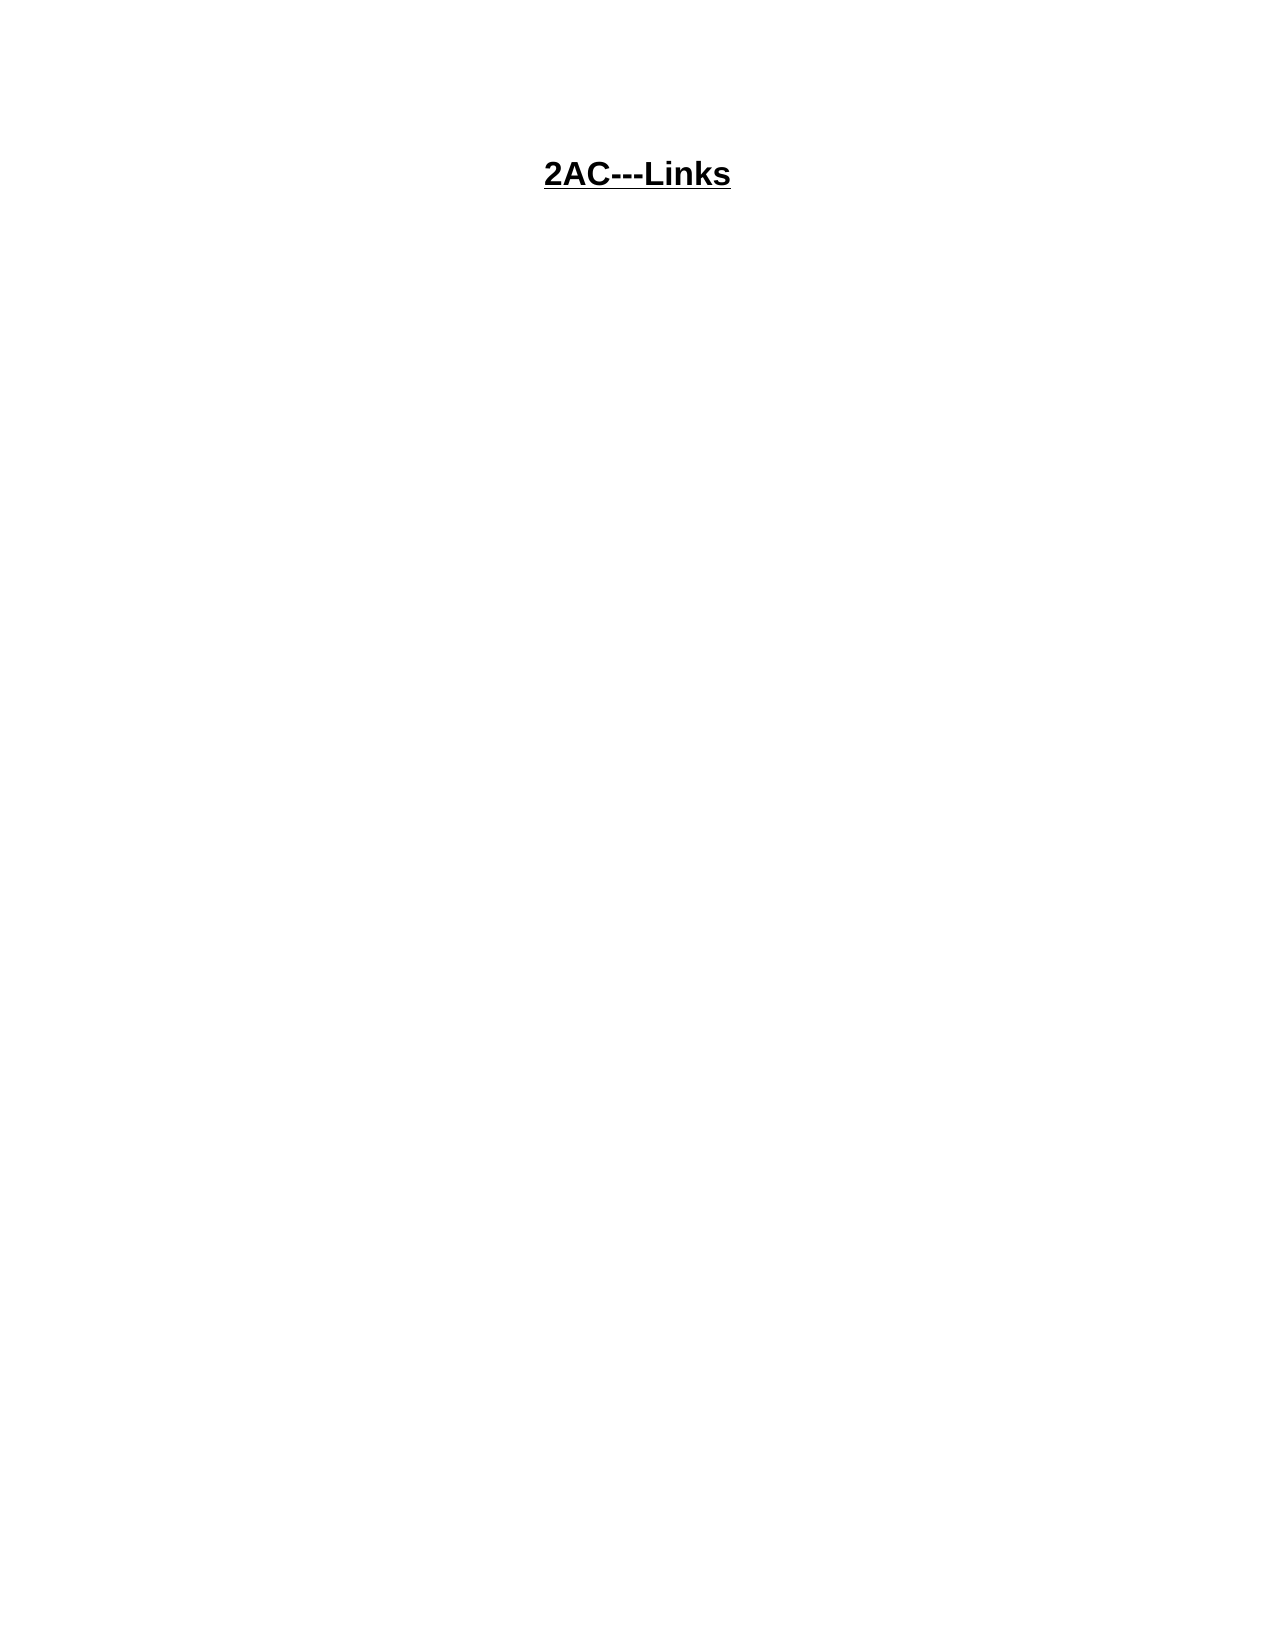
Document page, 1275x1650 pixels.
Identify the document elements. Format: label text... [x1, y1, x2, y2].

subtitle 2AC---Links [150, 154, 1125, 193]
